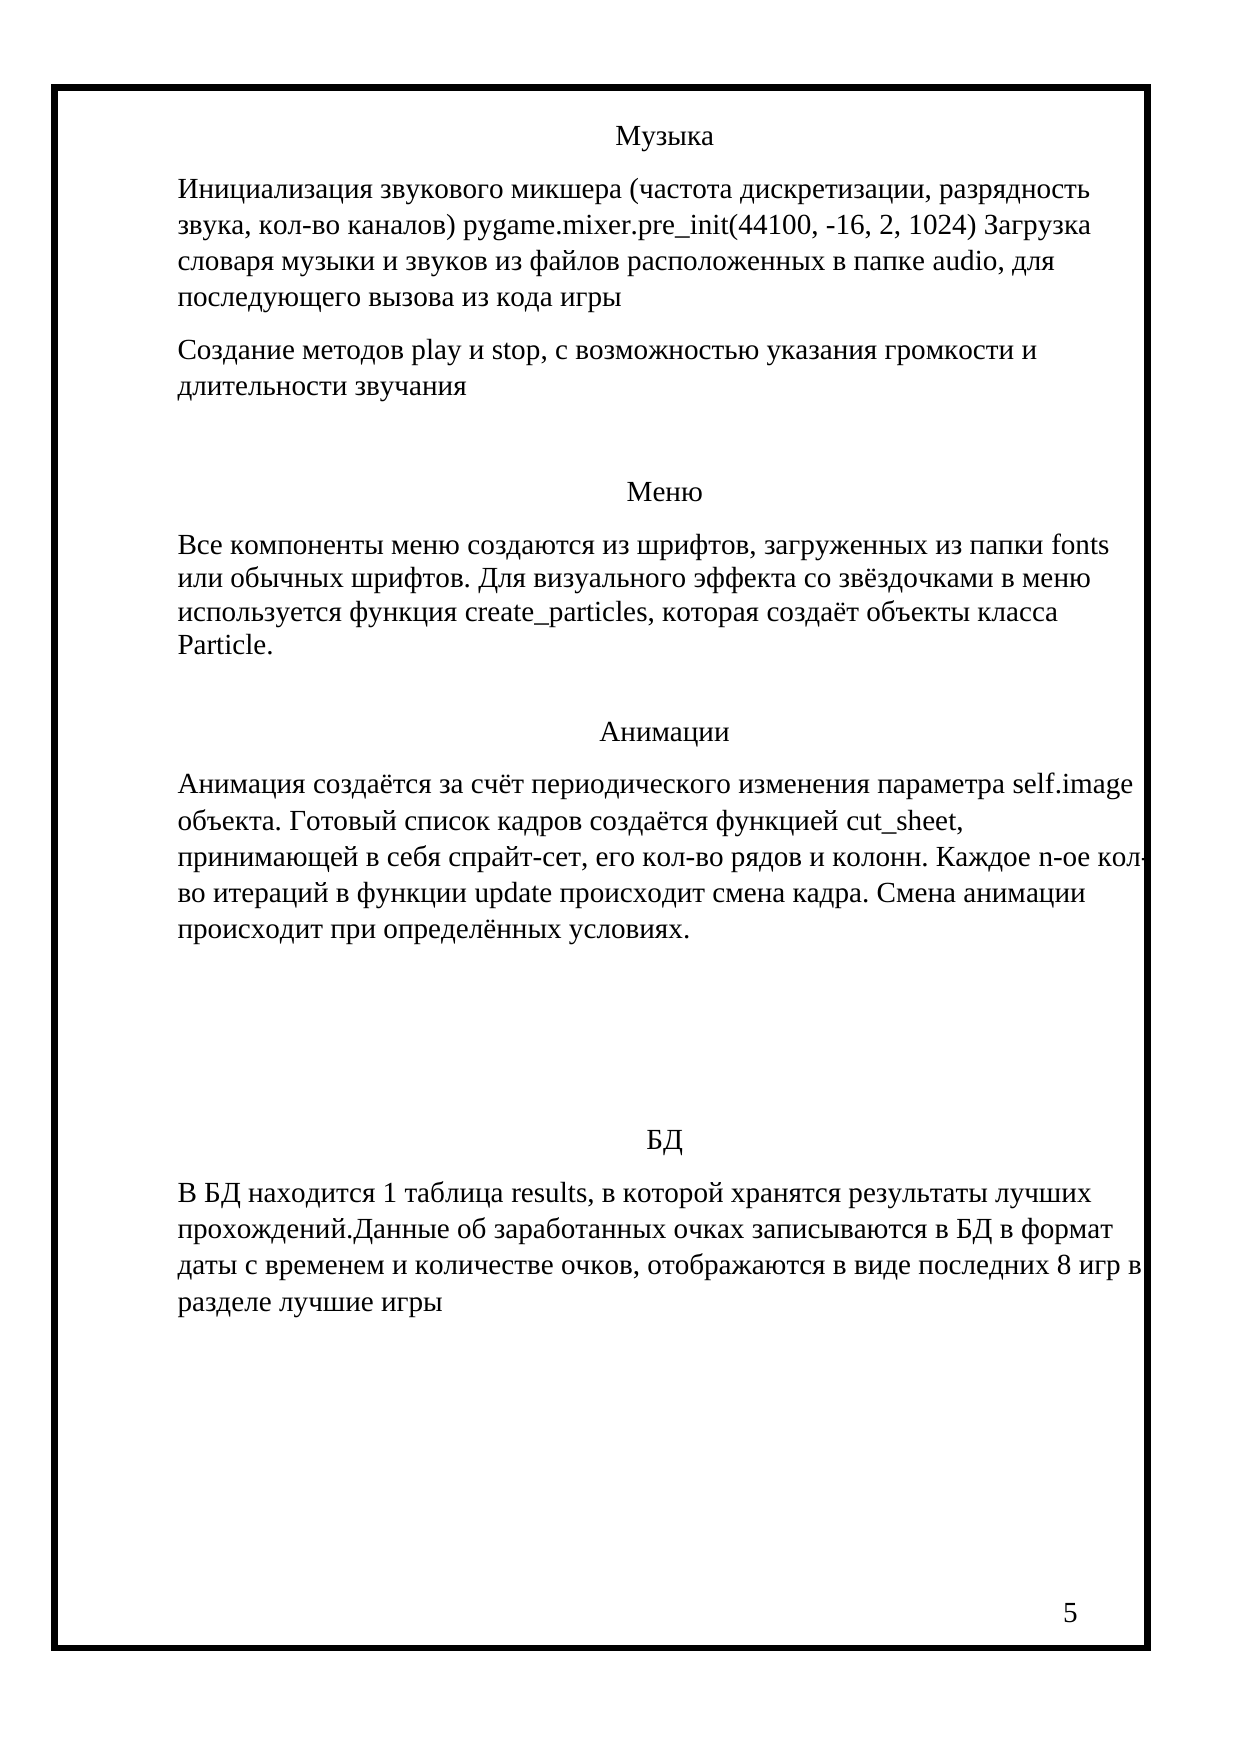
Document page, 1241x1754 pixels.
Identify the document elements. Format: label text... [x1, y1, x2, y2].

text Анимация создаётся за счёт периодического изменения параметра self.image объекта. Готовый список кадров создаётся функцией cut_sheet, принимающей в себя спрайт-сет, его кол-во рядов и колонн. Каждое n-ое кол-во итераций в функции update происходит смена кадра. Смена анимации происходит при определённых условиях. [177, 767, 1144, 945]
text Все компоненты меню создаются из шрифтов, загруженных из папки fonts или обычных шрифтов. Для визуального эффекта со звёздочками в меню используется функция create_particles, которая создаёт объекты класса Particle. [177, 527, 1144, 661]
text 5 [177, 1595, 1144, 1628]
text Музыка [177, 118, 1144, 152]
text БД [177, 1122, 1144, 1156]
text Меню [177, 474, 1144, 507]
text Анимации [177, 714, 1144, 747]
text Инициализация звукового микшера (частота дискретизации, разрядность звука, кол-во каналов) pygame.mixer.pre_init(44100, -16, 2, 1024) Загрузка словаря музыки и звуков из файлов расположенных в папке audio, для последующего вызова из кода игры [177, 171, 1144, 313]
text Создание методов play и stop, с возможностью указания громкости и длительности звучания [177, 332, 1144, 402]
text В БД находится 1 таблица results, в которой хранятся результаты лучших прохождений.Данные об заработанных очках записываются в БД в формат даты с временем и количестве очков, отображаются в виде последних 8 игр в разделе лучшие игры [177, 1175, 1144, 1317]
